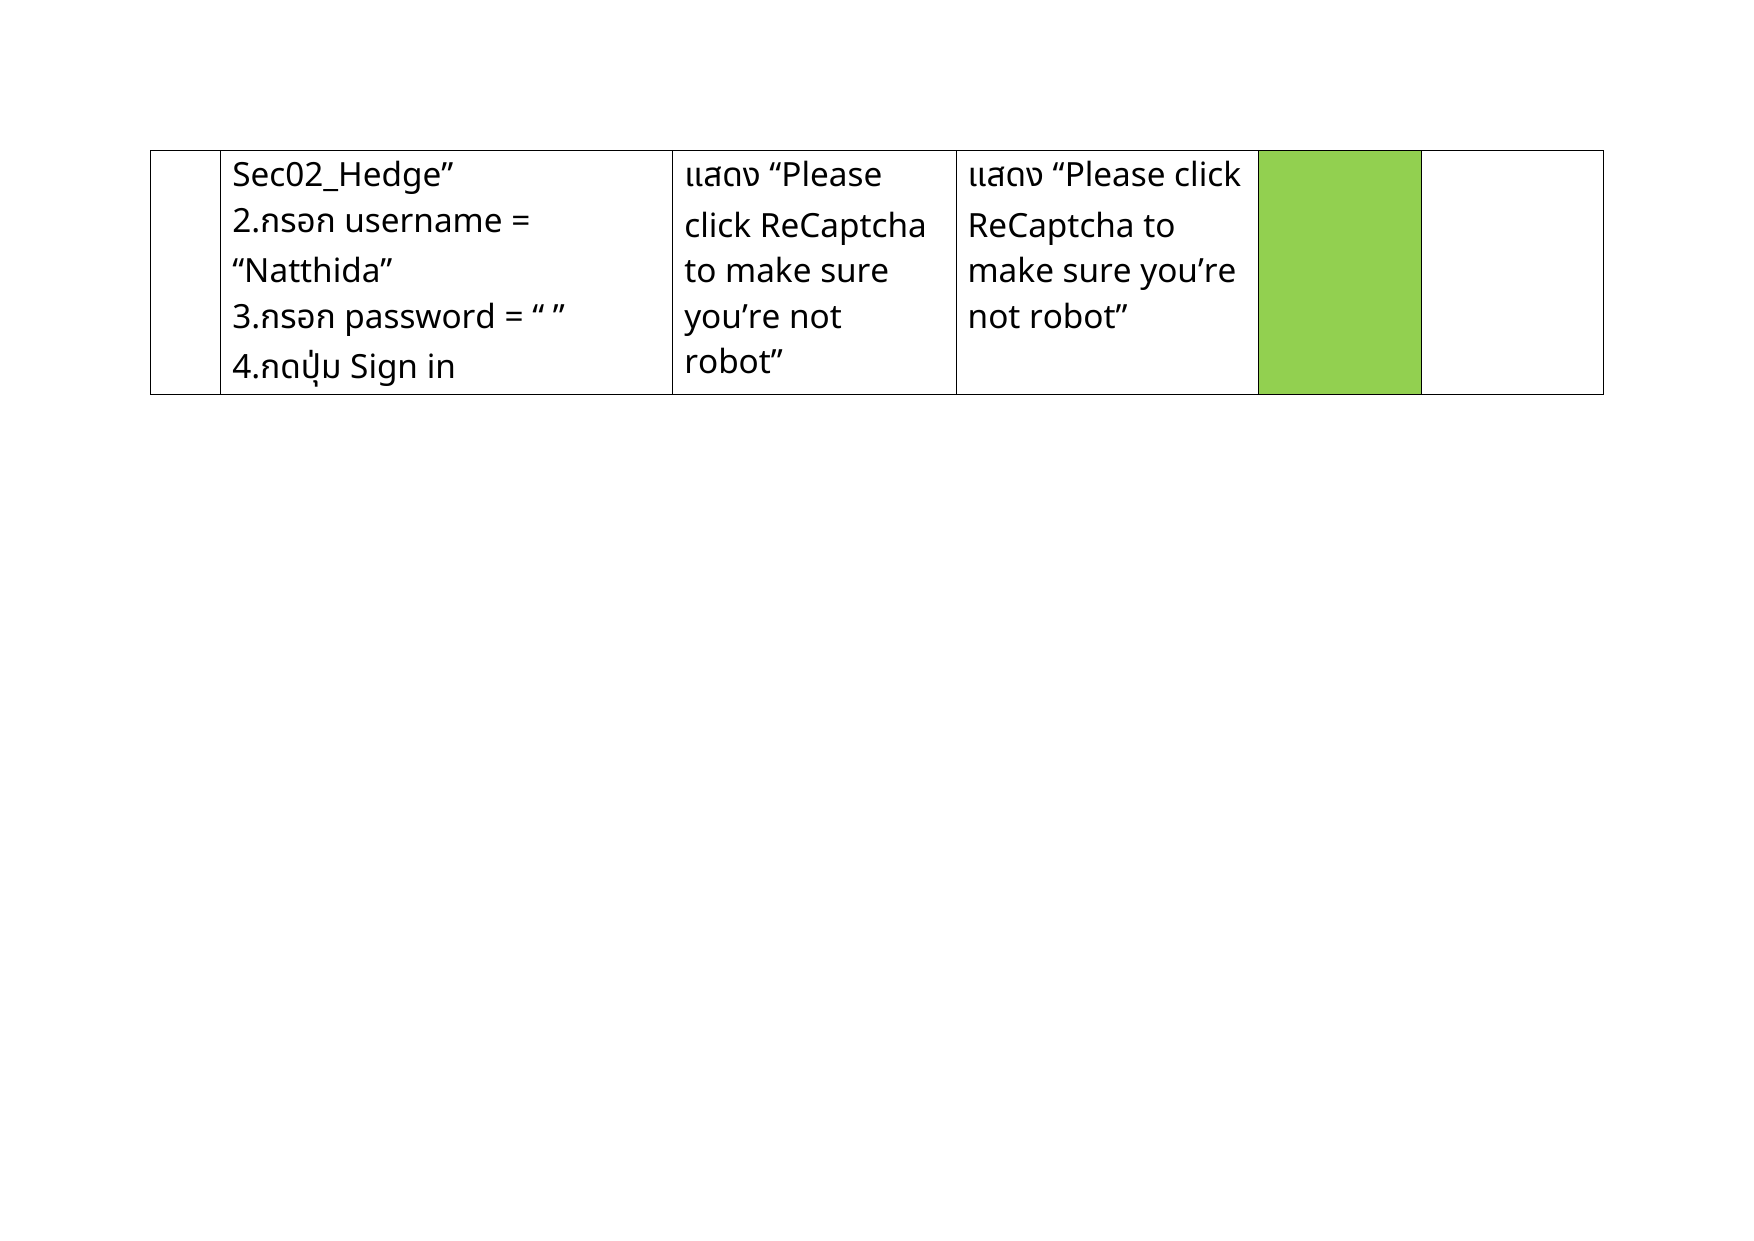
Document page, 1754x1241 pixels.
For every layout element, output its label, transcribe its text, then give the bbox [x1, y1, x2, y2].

table_cell [1422, 151, 1603, 394]
table_cell 8 [151, 151, 220, 394]
table_cell [1259, 151, 1421, 394]
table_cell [957, 151, 1258, 394]
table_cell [673, 151, 956, 394]
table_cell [221, 151, 672, 394]
